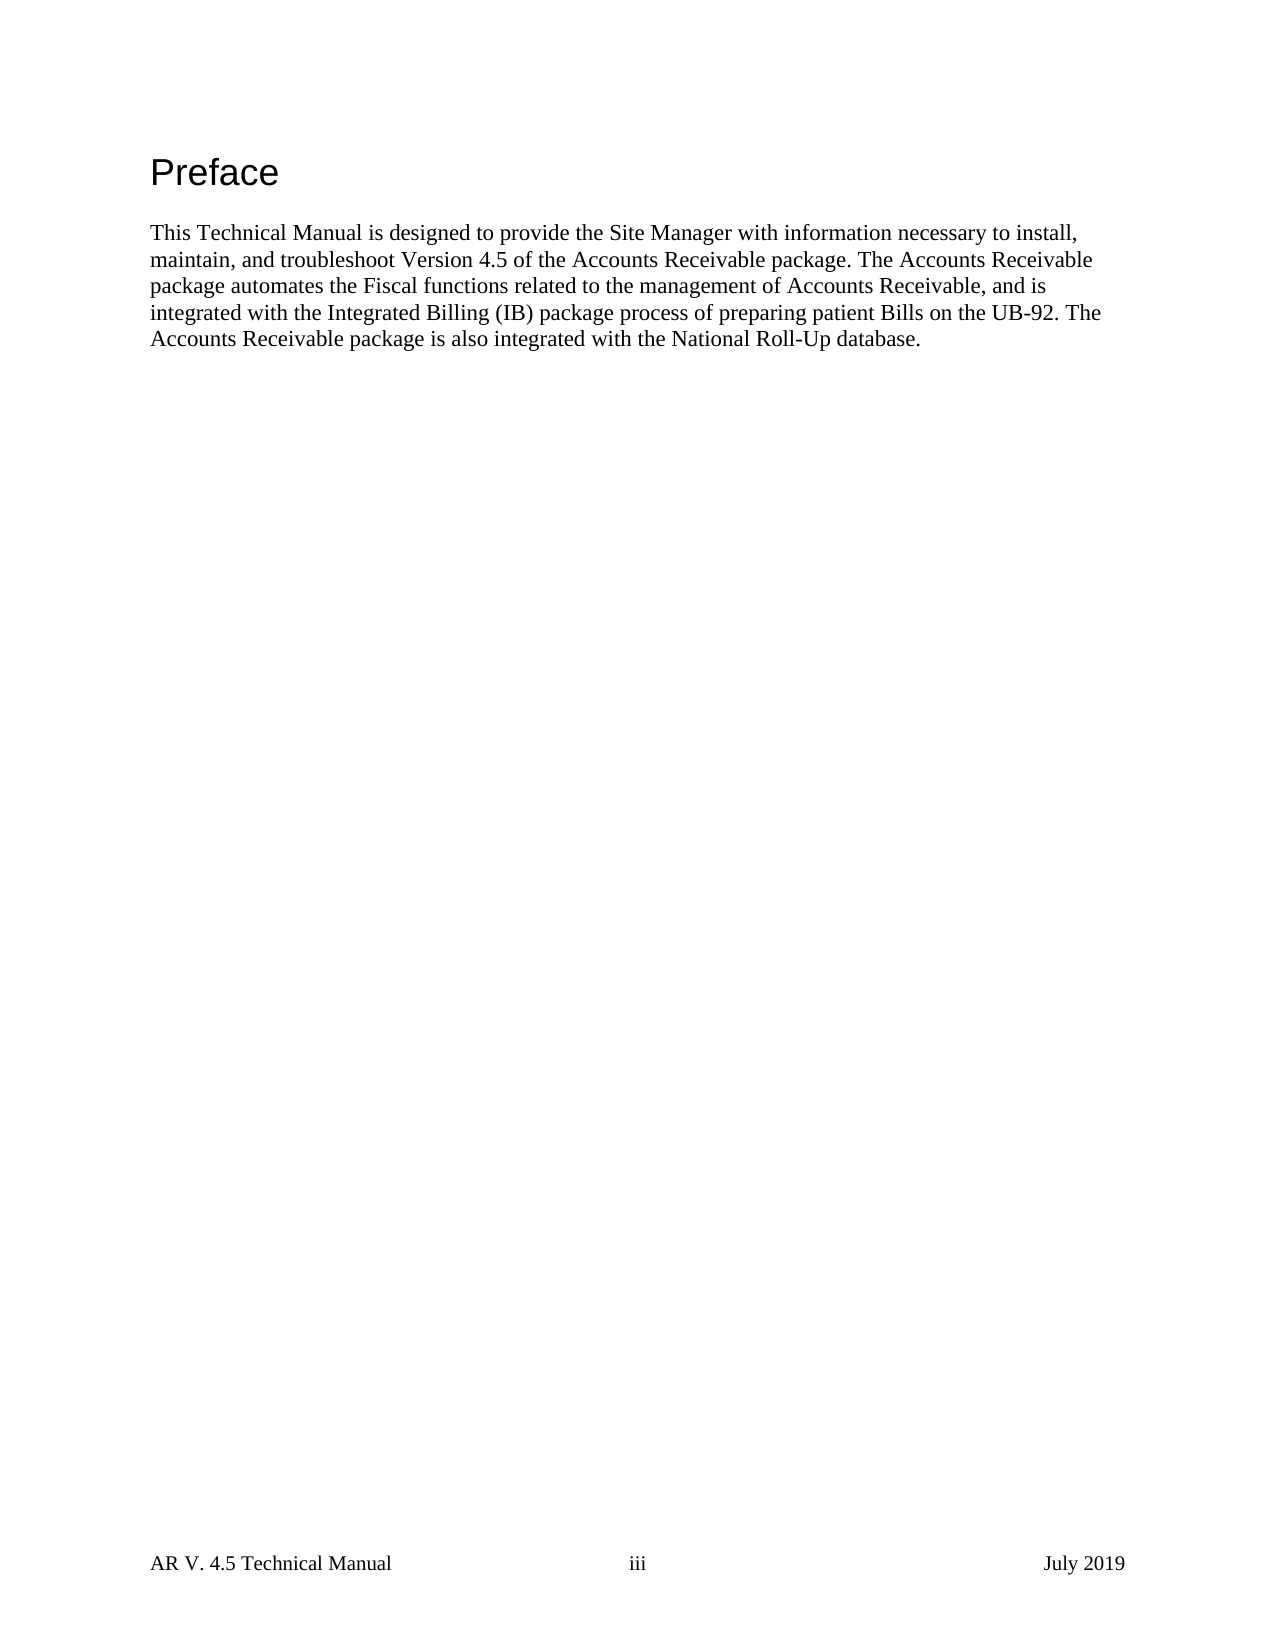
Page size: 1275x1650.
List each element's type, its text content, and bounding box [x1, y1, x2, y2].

text This Technical Manual is designed to provide the Site Manager with information necessary to install, maintain, and troubleshoot Version 4.5 of the Accounts Receivable package. The Accounts Receivable package automates the Fiscal functions related to the management of Accounts Receivable, and is integrated with the Integrated Billing (IB) package process of preparing patient Bills on the UB-92. The Accounts Receivable package is also integrated with the National Roll-Up database. [150, 219, 1125, 351]
text Preface [150, 150, 1125, 193]
